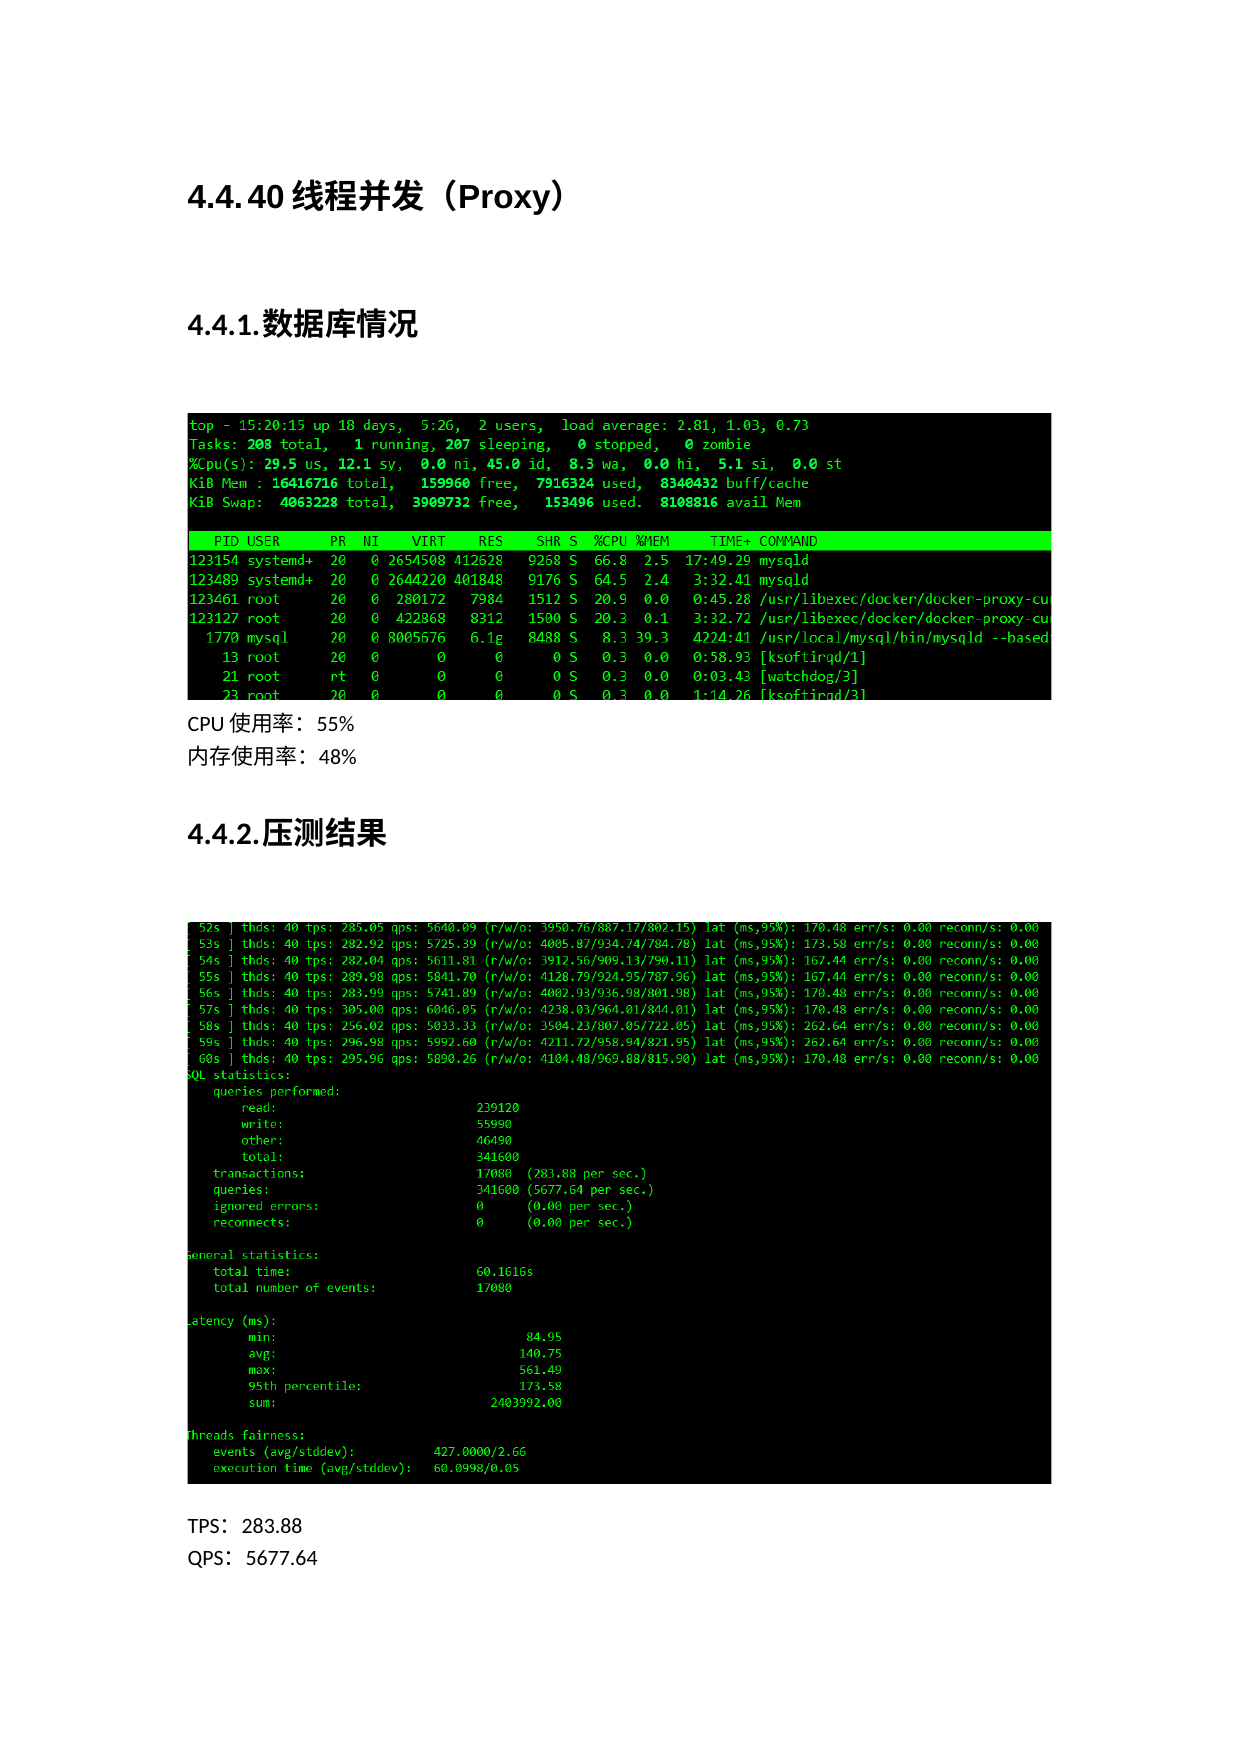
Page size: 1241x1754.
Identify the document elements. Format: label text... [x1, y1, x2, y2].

text QPS：5677.64 [187, 1540, 1053, 1572]
subtitle 压测结果 [187, 798, 1053, 863]
text 内存使用率：48% [187, 738, 1053, 771]
text CPU使用率：55% [187, 706, 1053, 738]
subtitle 40线程并发（Proxy） [187, 162, 1053, 227]
picture [187, 413, 1052, 700]
picture [187, 922, 1052, 1484]
text TPS：283.88 [187, 1507, 1053, 1540]
subtitle 数据库情况 [187, 289, 1053, 354]
